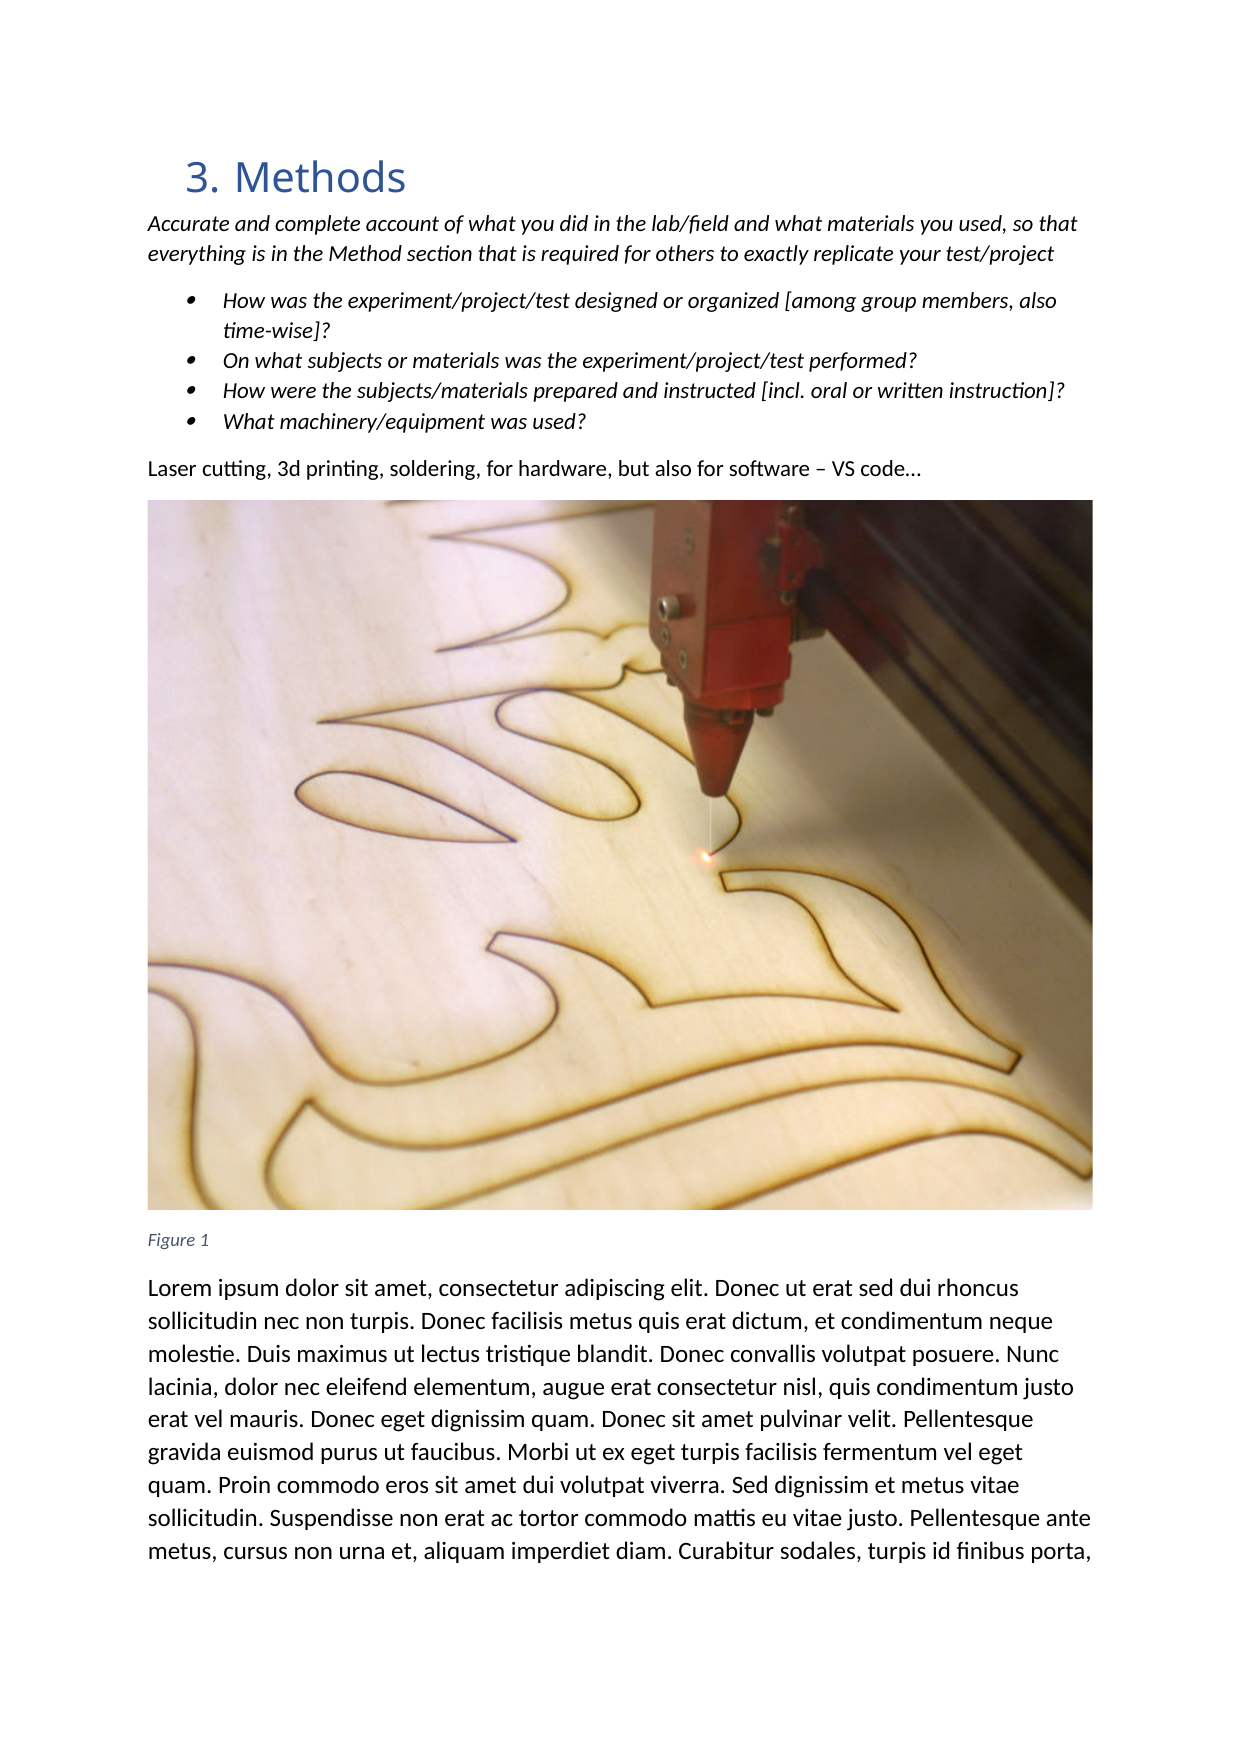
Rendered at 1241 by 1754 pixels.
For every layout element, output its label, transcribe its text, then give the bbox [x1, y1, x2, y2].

text Accurate and complete account of what you did in the lab/field and what materials you used, so that everything is in the Method section that is required for others to exactly replicate your test/project [148, 209, 1093, 267]
text Laser cutting, 3d printing, soldering, for hardware, but also for software – VS code… [148, 454, 1093, 482]
list What machinery/equipment was used? [185, 407, 1093, 435]
list On what subjects or materials was the experiment/project/test performed? [185, 346, 1093, 374]
list How was the experiment/project/test designed or organized [among group members, also time-wise]? [185, 286, 1093, 344]
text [148, 1272, 1093, 1566]
picture [147, 500, 1093, 1210]
list How were the subjects/materials prepared and instructed [incl. oral or written instruction]? [185, 377, 1093, 404]
text Figure 1 [148, 1228, 1093, 1251]
subtitle Methods [185, 148, 1093, 204]
